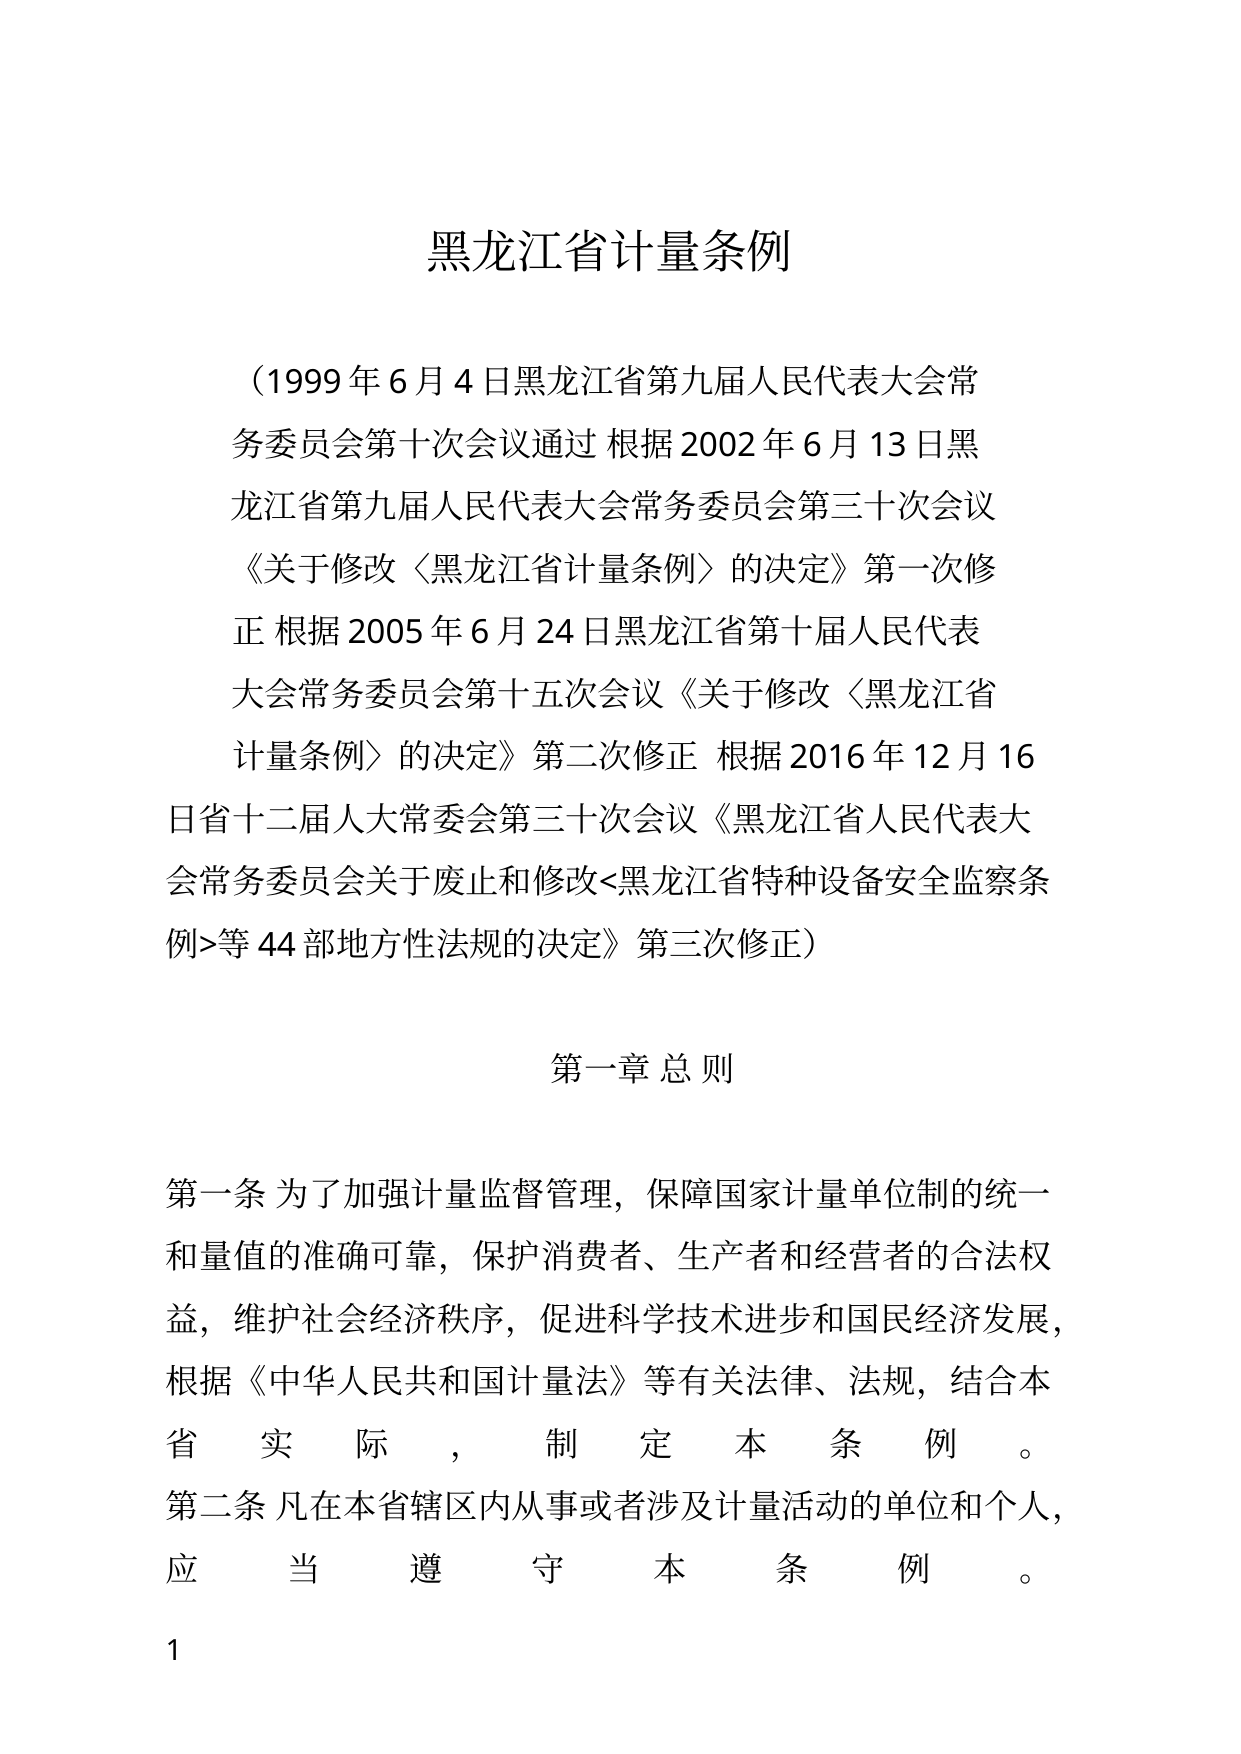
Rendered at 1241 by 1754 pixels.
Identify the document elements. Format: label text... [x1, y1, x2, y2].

text 龙江省第九届人民代表大会常务委员会第三十次会议 [165, 468, 1053, 531]
text 第一章 总 则 [165, 1031, 1053, 1093]
text 正 根据2005年6月24日黑龙江省第十届人民代表 [165, 593, 1053, 656]
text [165, 1093, 1053, 1593]
text 计量条例〉的决定》第二次修正 根据2016年12月16日省十二届人大常委会第三十次会议《黑龙江省人民代表大会常务委员会关于废止和修改<黑龙江省特种设备安全监察条例>等44部地方性法规的决定》第三次修正） [165, 718, 1053, 1031]
text 黑龙江省计量条例 [165, 218, 1053, 281]
text （1999年6月4日黑龙江省第九届人民代表大会常 [165, 343, 1053, 406]
text 务委员会第十次会议通过 根据2002年6月13日黑 [165, 406, 1053, 468]
text 《关于修改〈黑龙江省计量条例〉的决定》第一次修 [165, 531, 1053, 593]
text 大会常务委员会第十五次会议《关于修改〈黑龙江省 [165, 656, 1053, 718]
